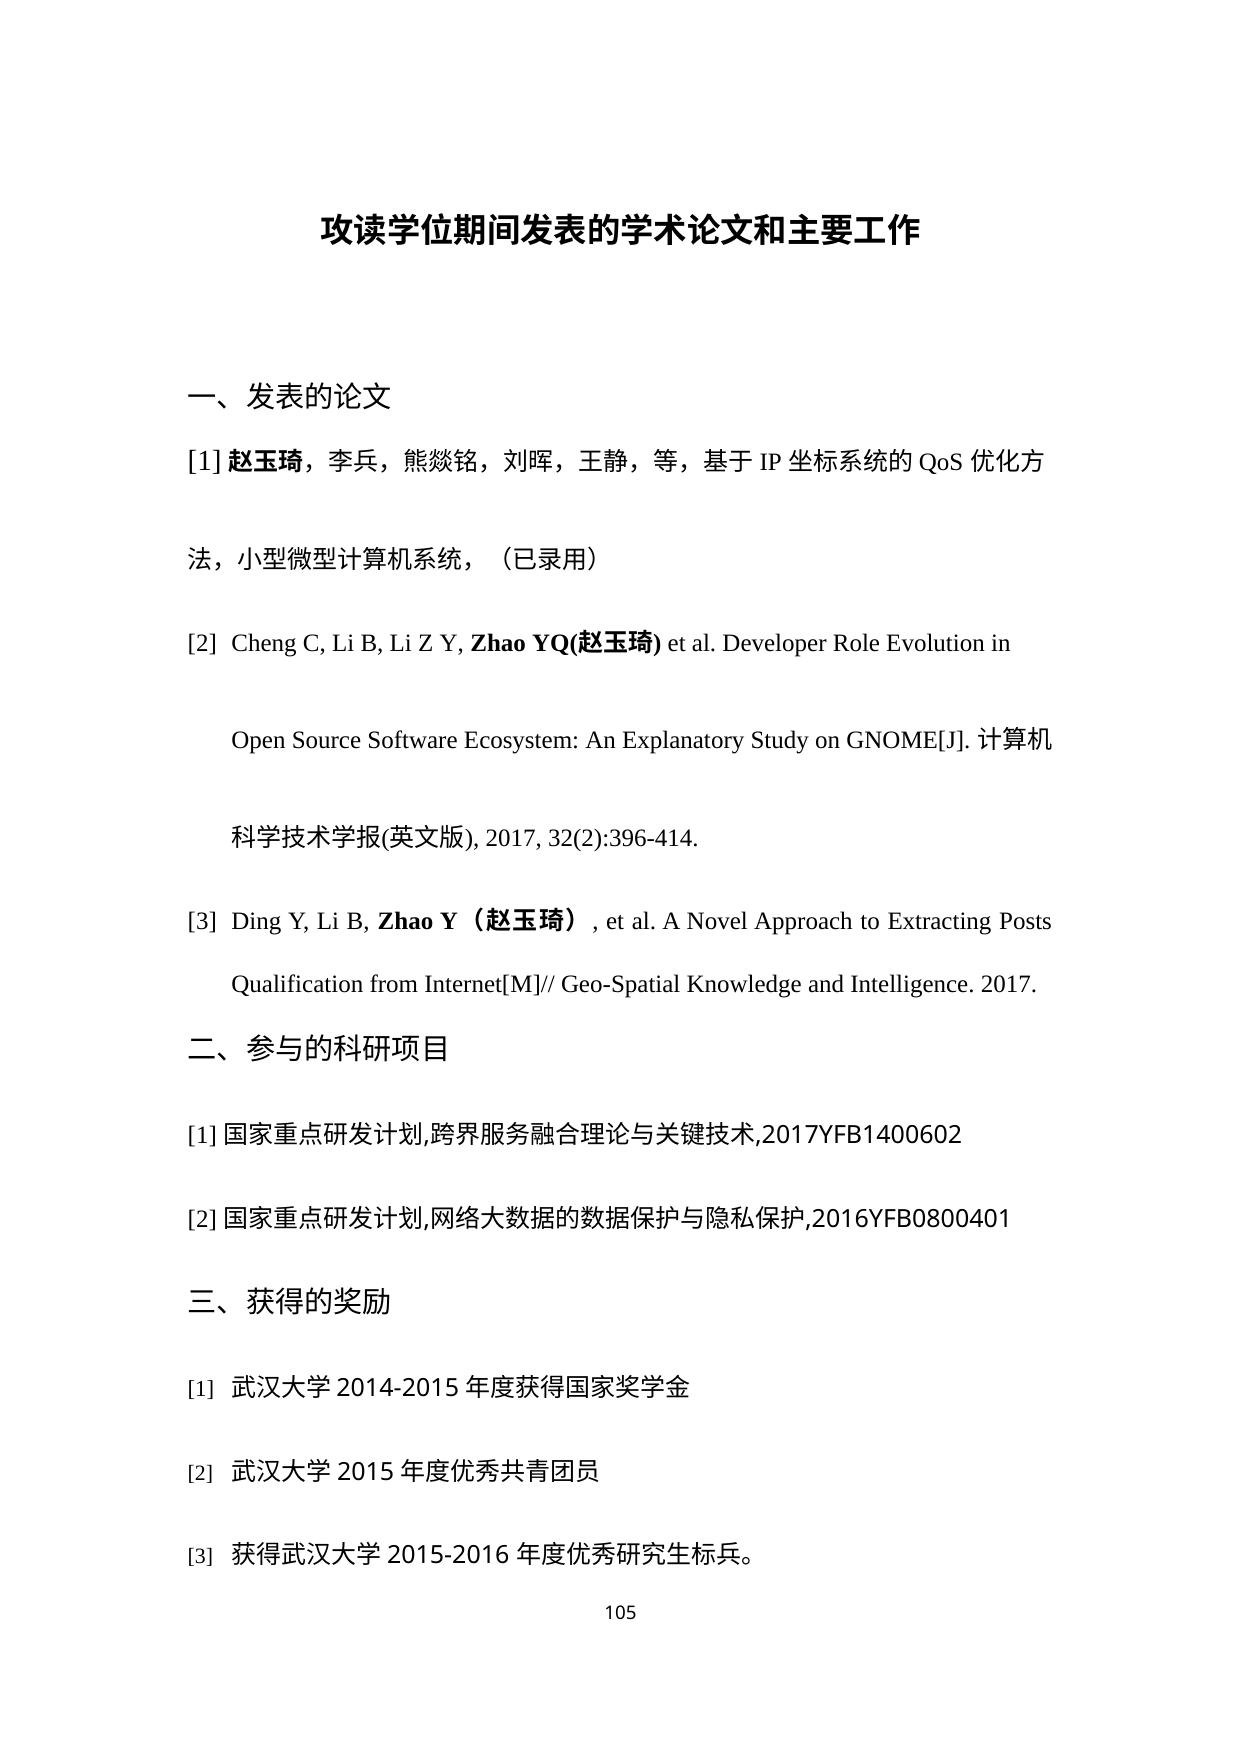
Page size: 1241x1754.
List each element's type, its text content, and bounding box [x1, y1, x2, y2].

text 二、参与的科研项目 [187, 1014, 1053, 1079]
text [1] 赵玉琦，李兵，熊燚铭，刘晖，王静，等，基于 IP 坐标系统的 QoS 优化方法，小型微型计算机系统，（已录用） [187, 427, 1053, 590]
list 获得武汉大学 2015-2016 年度优秀研究生标兵。 [187, 1520, 1053, 1585]
subtitle 攻读学位期间发表的学术论文和主要工作 [187, 195, 1053, 260]
text 三、获得的奖励 [187, 1267, 1053, 1332]
list 武汉大学 2015 年度优秀共青团员 [187, 1437, 1053, 1502]
text [3] Ding Y, Li B, Zhao Y（赵玉琦）, et al. A Novel Approach to Extracting Posts Qualification from Internet[M]// Geo-Spatial Knowledge and Intelligence. 2017. [187, 886, 1053, 1000]
text [2] Cheng C, Li B, Li Z Y, Zhao YQ(赵玉琦) et al. Developer Role Evolution in Open Source Software Ecosystem: An Explanatory Study on GNOME[J]. 计算机科学技术学报(英文版), 2017, 32(2):396-414. [187, 608, 1053, 868]
list 武汉大学2014-2015 年度获得国家奖学金 [187, 1353, 1053, 1418]
text [2] 国家重点研发计划,网络大数据的数据保护与隐私保护,2016YFB0800401 [187, 1184, 1053, 1249]
text [1] 国家重点研发计划,跨界服务融合理论与关键技术,2017YFB1400602 [187, 1101, 1053, 1166]
text 一、发表的论文 [187, 362, 1053, 427]
